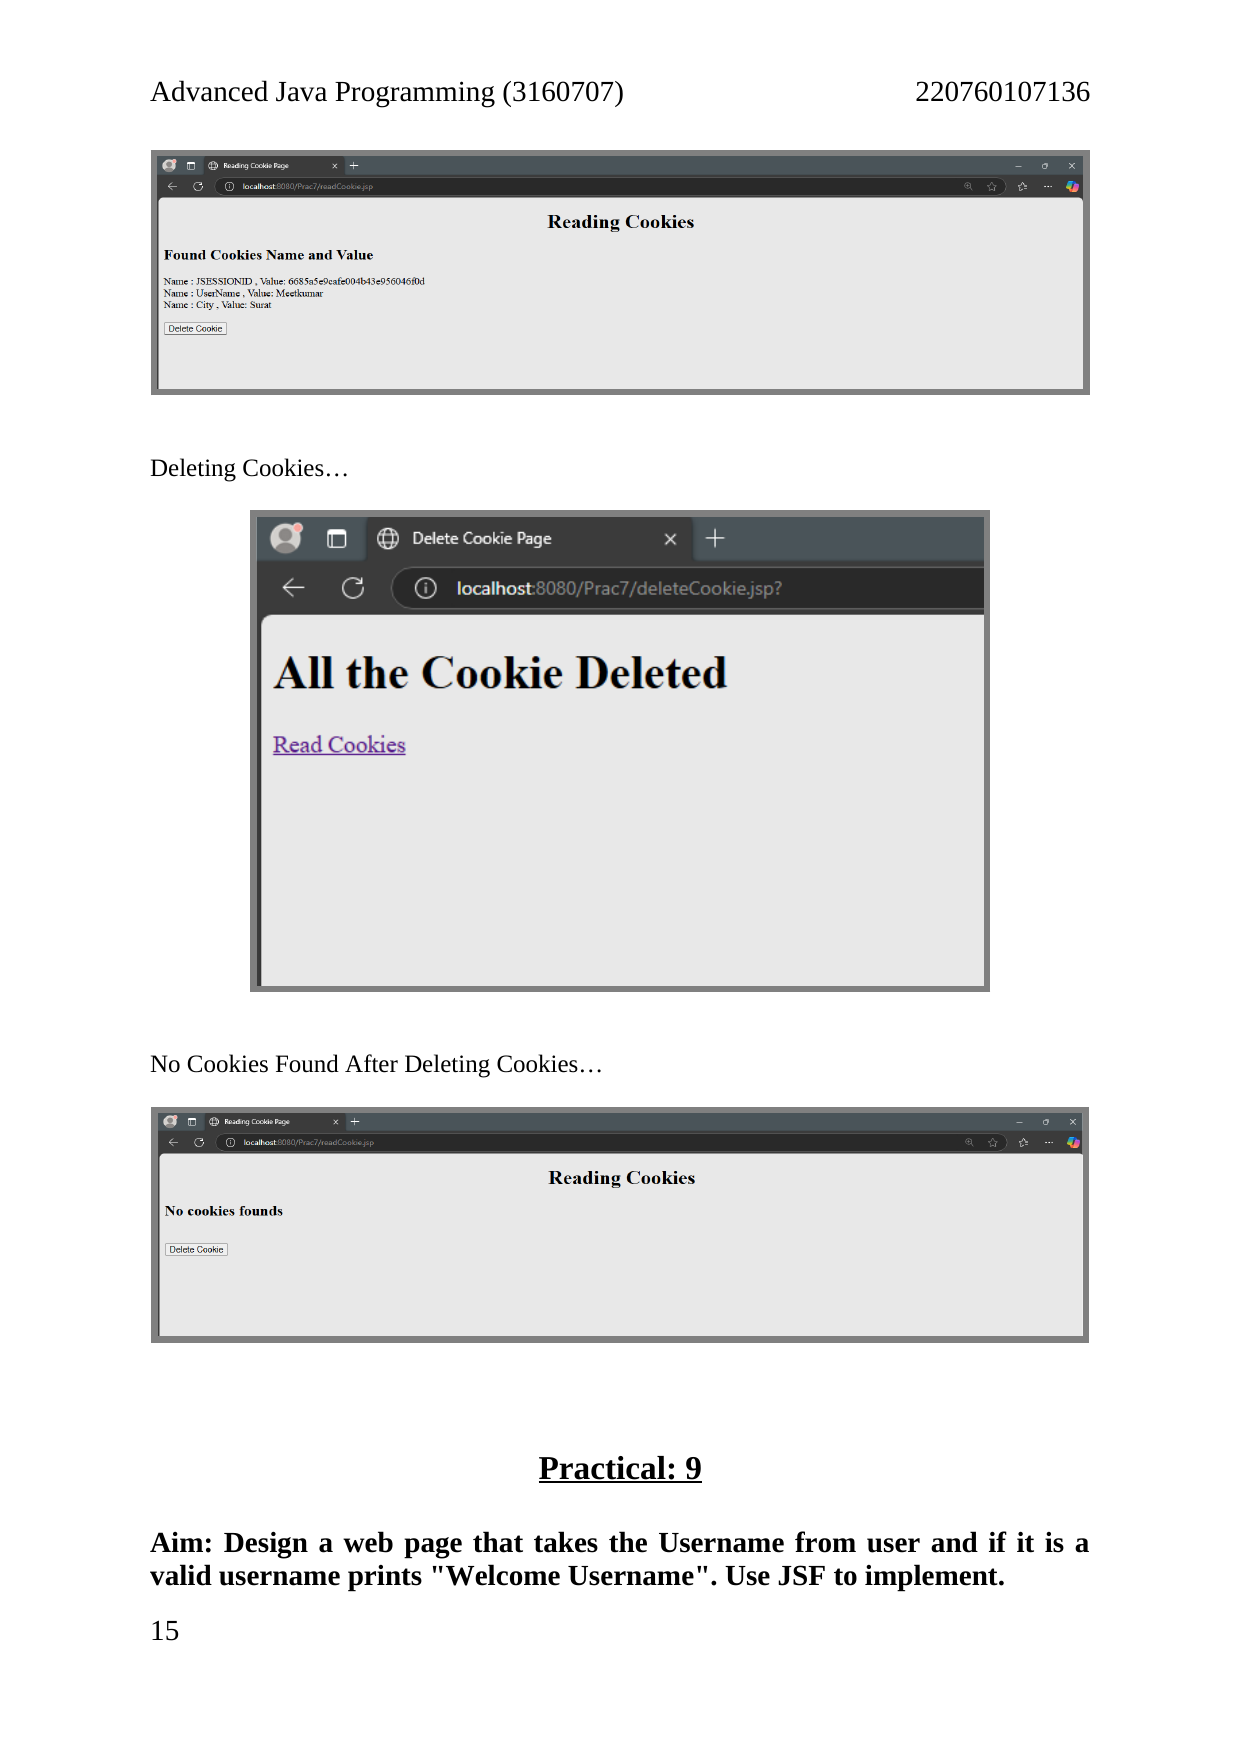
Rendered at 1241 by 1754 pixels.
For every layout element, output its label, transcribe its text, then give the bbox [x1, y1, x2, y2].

picture [157, 156, 1083, 389]
text Practical: 9 [150, 1448, 1090, 1486]
picture [158, 1113, 1083, 1336]
text Deleting Cookies… [150, 453, 1090, 482]
text No Cookies Found After Deleting Cookies… [150, 1049, 1090, 1078]
text Aim: Design a web page that takes the Username from user and if it is a valid username prints "Welcome Username". Use JSF to implement. [150, 1525, 1090, 1592]
picture [256, 517, 984, 986]
